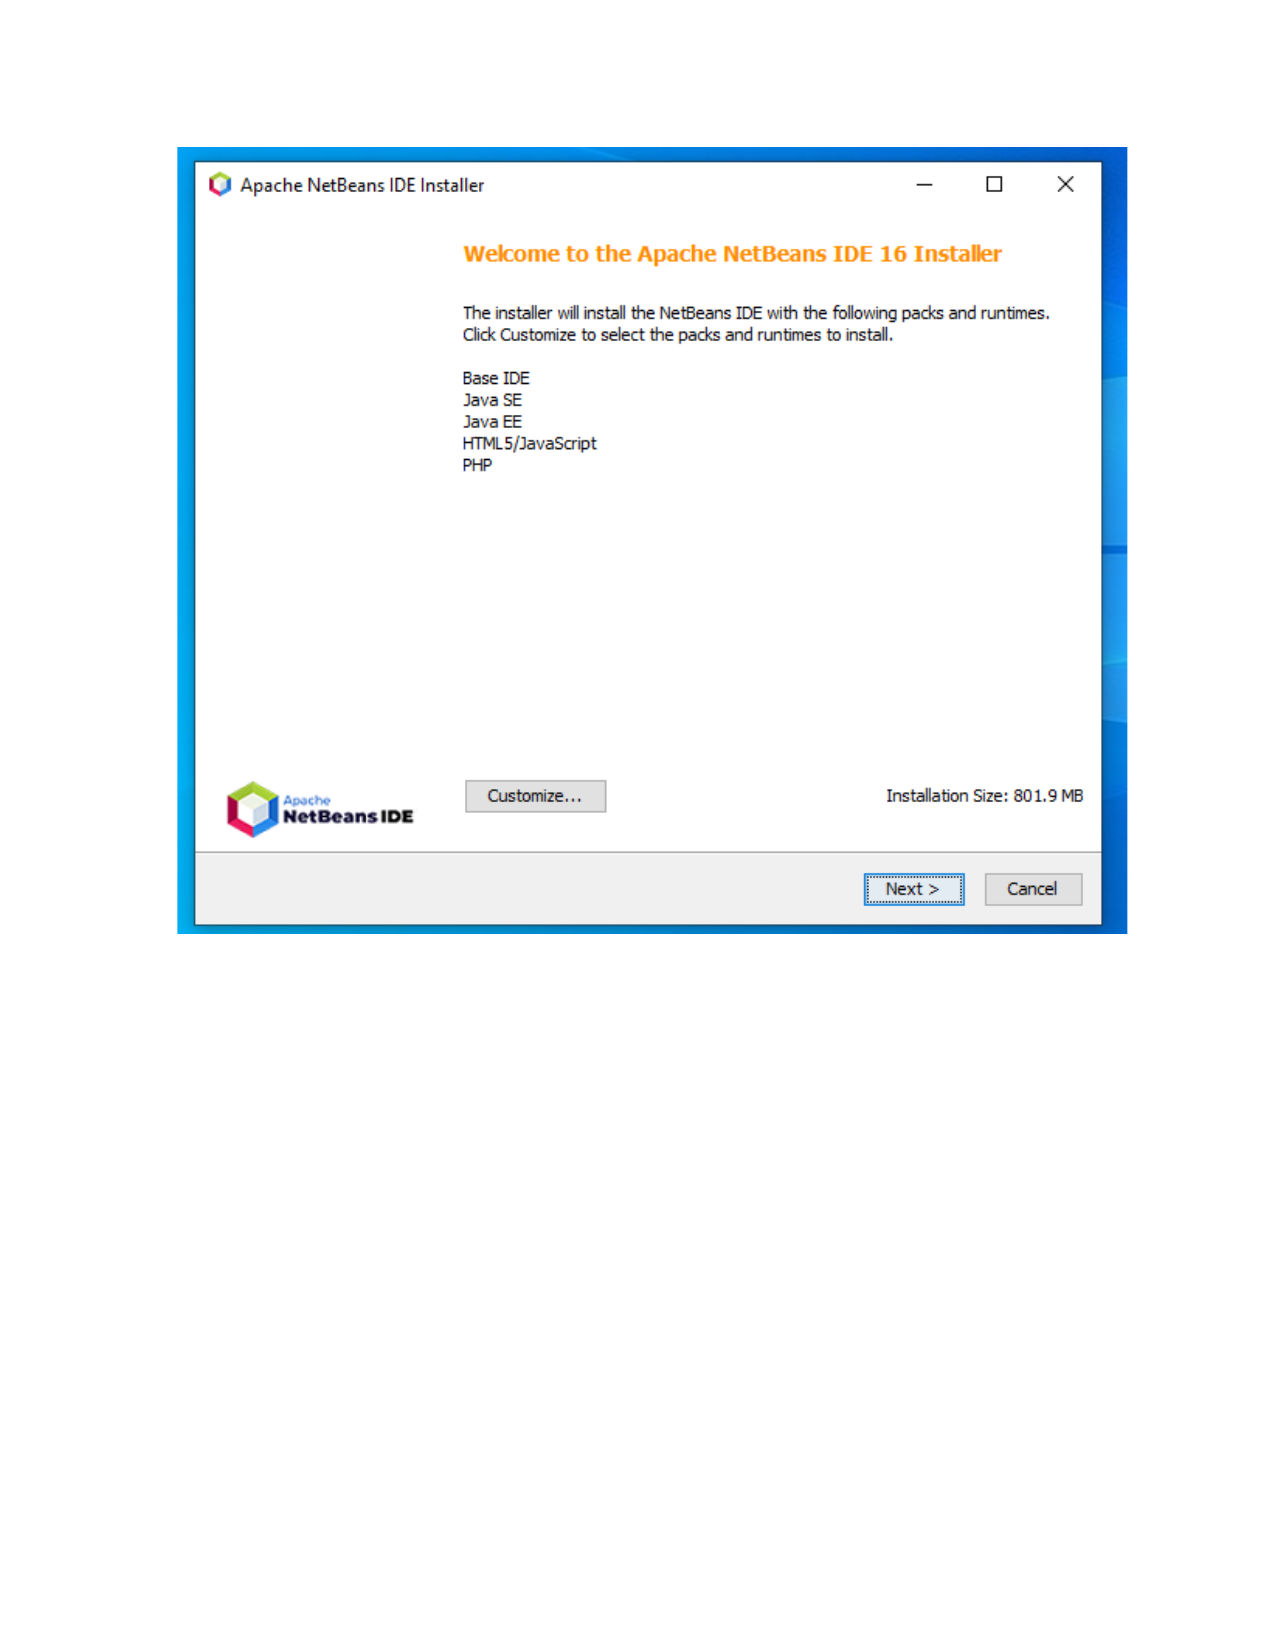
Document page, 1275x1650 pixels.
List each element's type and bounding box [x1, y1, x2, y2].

picture [195, 147, 1128, 934]
